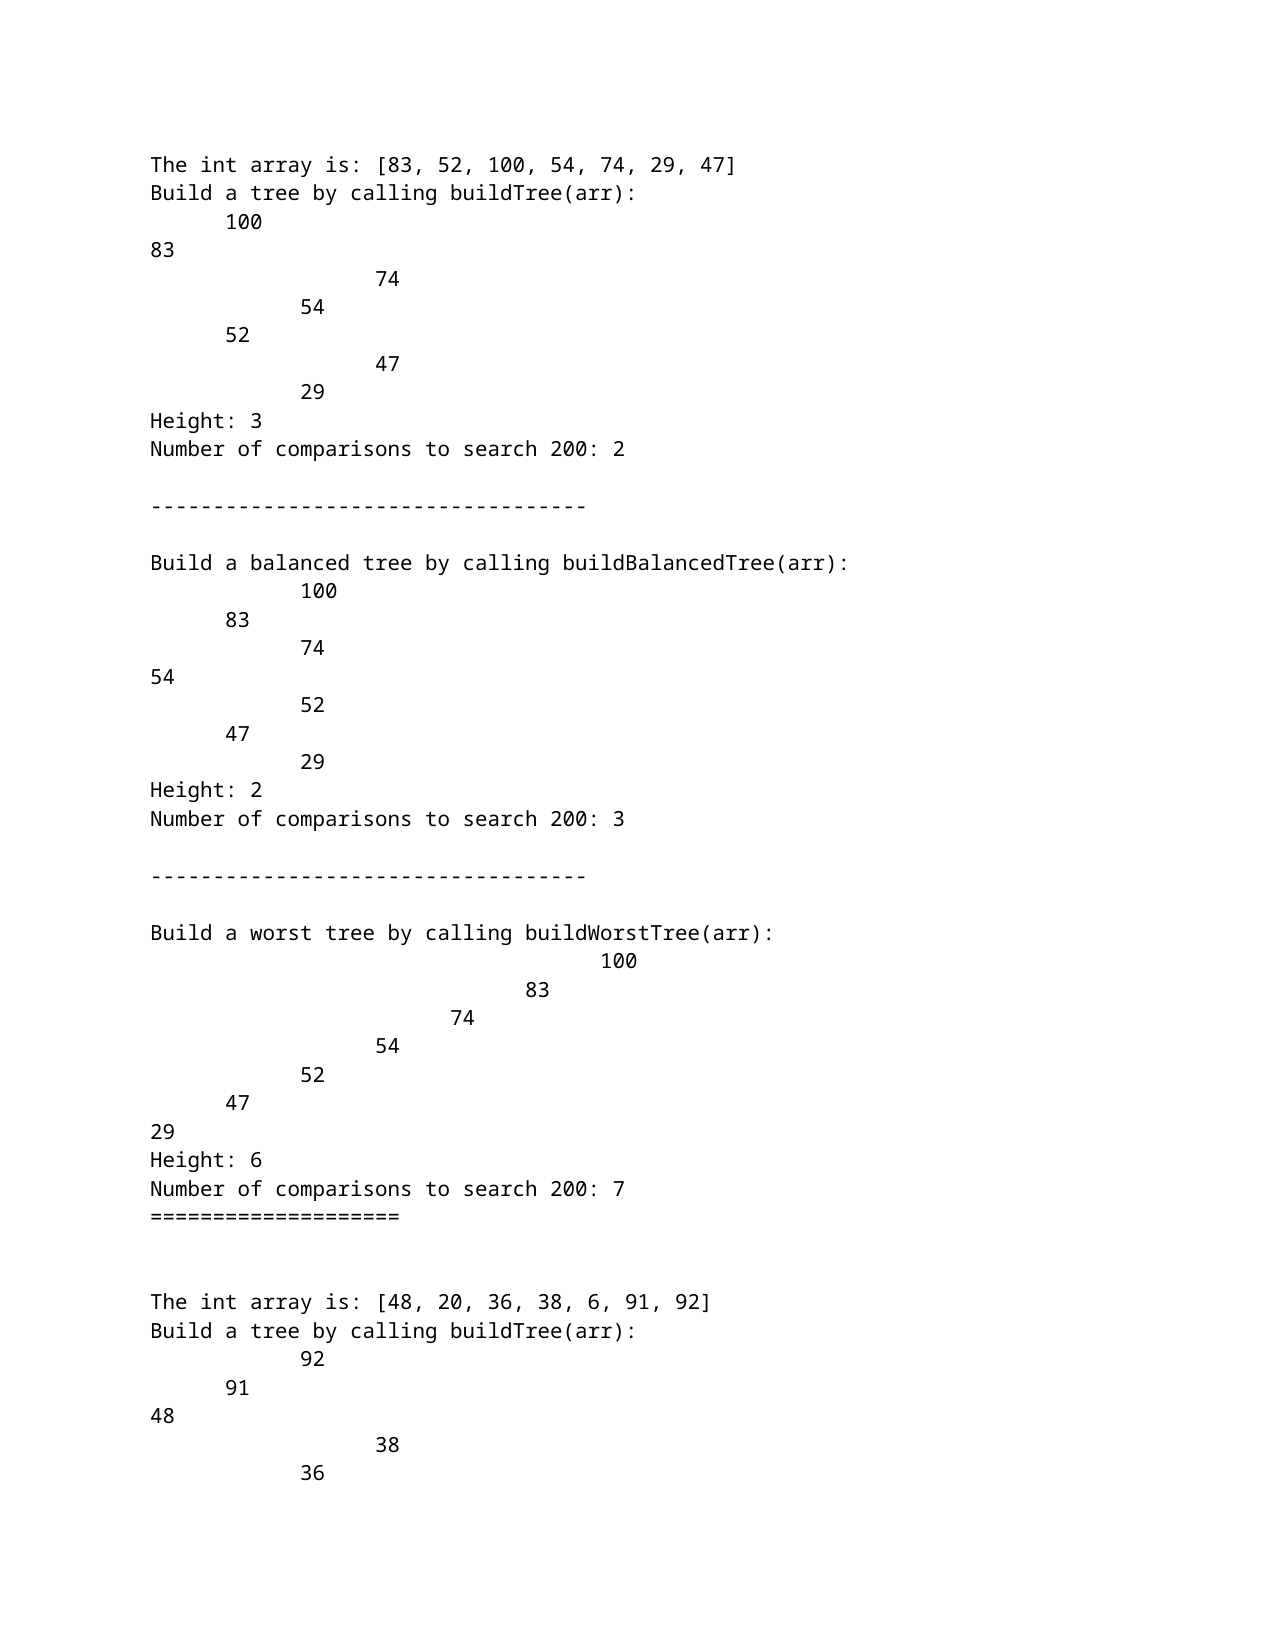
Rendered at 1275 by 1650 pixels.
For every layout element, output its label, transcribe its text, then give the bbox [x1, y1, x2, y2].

text 91 [150, 1373, 1125, 1401]
text 52 [150, 1060, 1125, 1088]
text 29 [150, 1117, 1125, 1145]
text Build a balanced tree by calling buildBalancedTree(arr): [150, 548, 1125, 577]
text 54 [150, 662, 1125, 690]
text 29 [150, 747, 1125, 776]
text Build a worst tree by calling buildWorstTree(arr): [150, 918, 1125, 946]
text 47 [150, 719, 1125, 747]
text Build a tree by calling buildTree(arr): [150, 178, 1125, 207]
text 83 [150, 605, 1125, 633]
text 100 [150, 577, 1125, 605]
text Number of comparisons to search 200: 7 [150, 1174, 1125, 1202]
text 52 [150, 321, 1125, 349]
text The int array is: [48, 20, 36, 38, 6, 91, 92] [150, 1287, 1125, 1316]
text 48 [150, 1401, 1125, 1430]
text Height: 3 [150, 406, 1125, 434]
text Height: 6 [150, 1145, 1125, 1174]
text 29 [150, 377, 1125, 406]
text 92 [150, 1344, 1125, 1373]
text Number of comparisons to search 200: 3 [150, 804, 1125, 832]
text 47 [150, 1088, 1125, 1117]
text 100 [150, 946, 1125, 975]
text ==================== [150, 1202, 1125, 1231]
text Number of comparisons to search 200: 2 [150, 434, 1125, 463]
text 47 [150, 349, 1125, 377]
text ----------------------------------- [150, 491, 1125, 520]
text 54 [150, 1032, 1125, 1060]
text 74 [150, 264, 1125, 292]
text Build a tree by calling buildTree(arr): [150, 1316, 1125, 1344]
text 83 [150, 235, 1125, 264]
text 36 [150, 1458, 1125, 1487]
text 52 [150, 690, 1125, 719]
text 100 [150, 207, 1125, 235]
text 54 [150, 292, 1125, 321]
text 38 [150, 1430, 1125, 1458]
text ----------------------------------- [150, 861, 1125, 889]
text 83 [150, 975, 1125, 1003]
text 74 [150, 1003, 1125, 1032]
text 74 [150, 633, 1125, 662]
text Height: 2 [150, 776, 1125, 804]
text The int array is: [83, 52, 100, 54, 74, 29, 47] [150, 150, 1125, 178]
